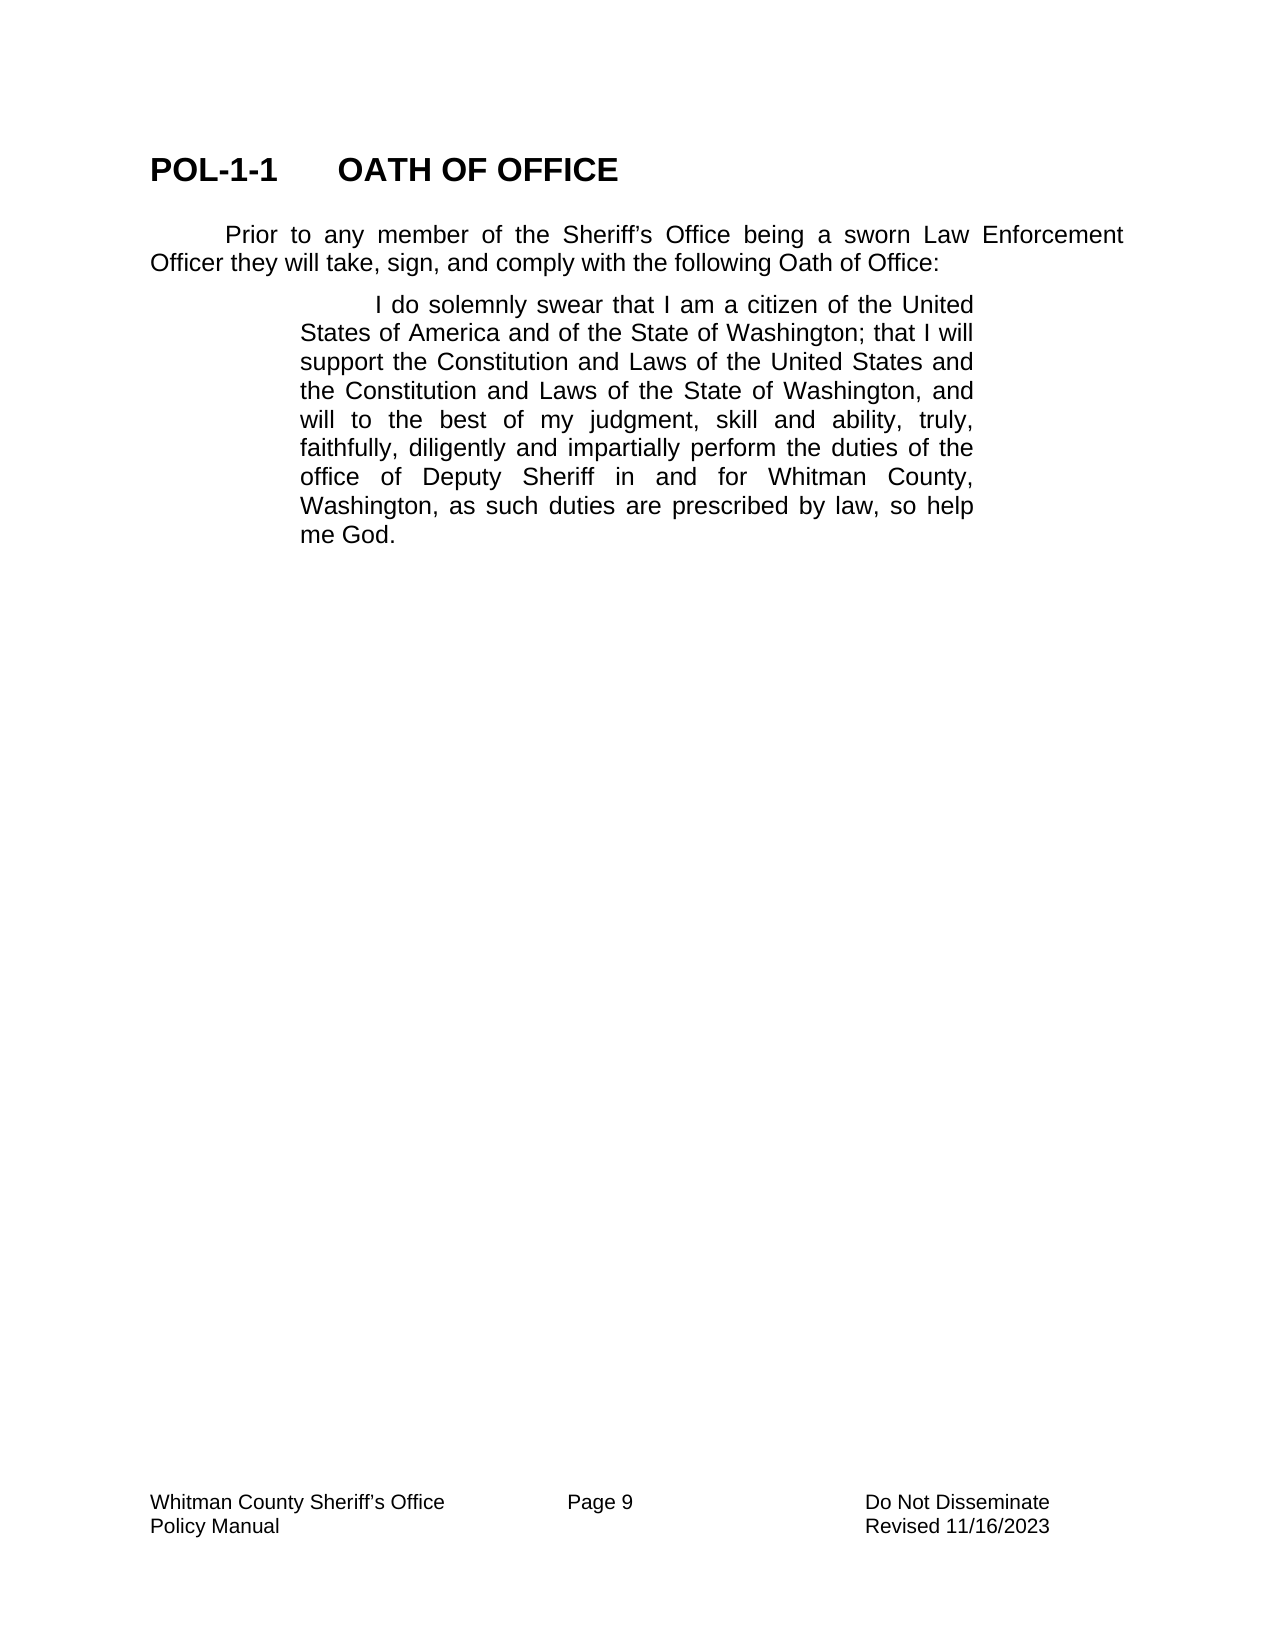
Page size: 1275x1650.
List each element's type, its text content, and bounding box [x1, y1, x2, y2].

text Prior to any member of the Sheriff’s Office being a sworn Law Enforcement Officer they will take, sign, and comply with the following Oath of Office: [150, 220, 1125, 277]
text -1-1 OATH OF OFFICE [150, 150, 1125, 188]
text I do solemnly swear that I am a citizen of the United States of America and of the State of Washington; that I will support the Constitution and Laws of the United States and the Constitution and Laws of the State of Washington, and will to the best of my judgment, skill and ability, truly, faithfully, diligently and impartially perform the duties of the office of Deputy Sheriff in and for Whitman County, Washington, as such duties are prescribed by law, so help me God. [300, 290, 975, 548]
